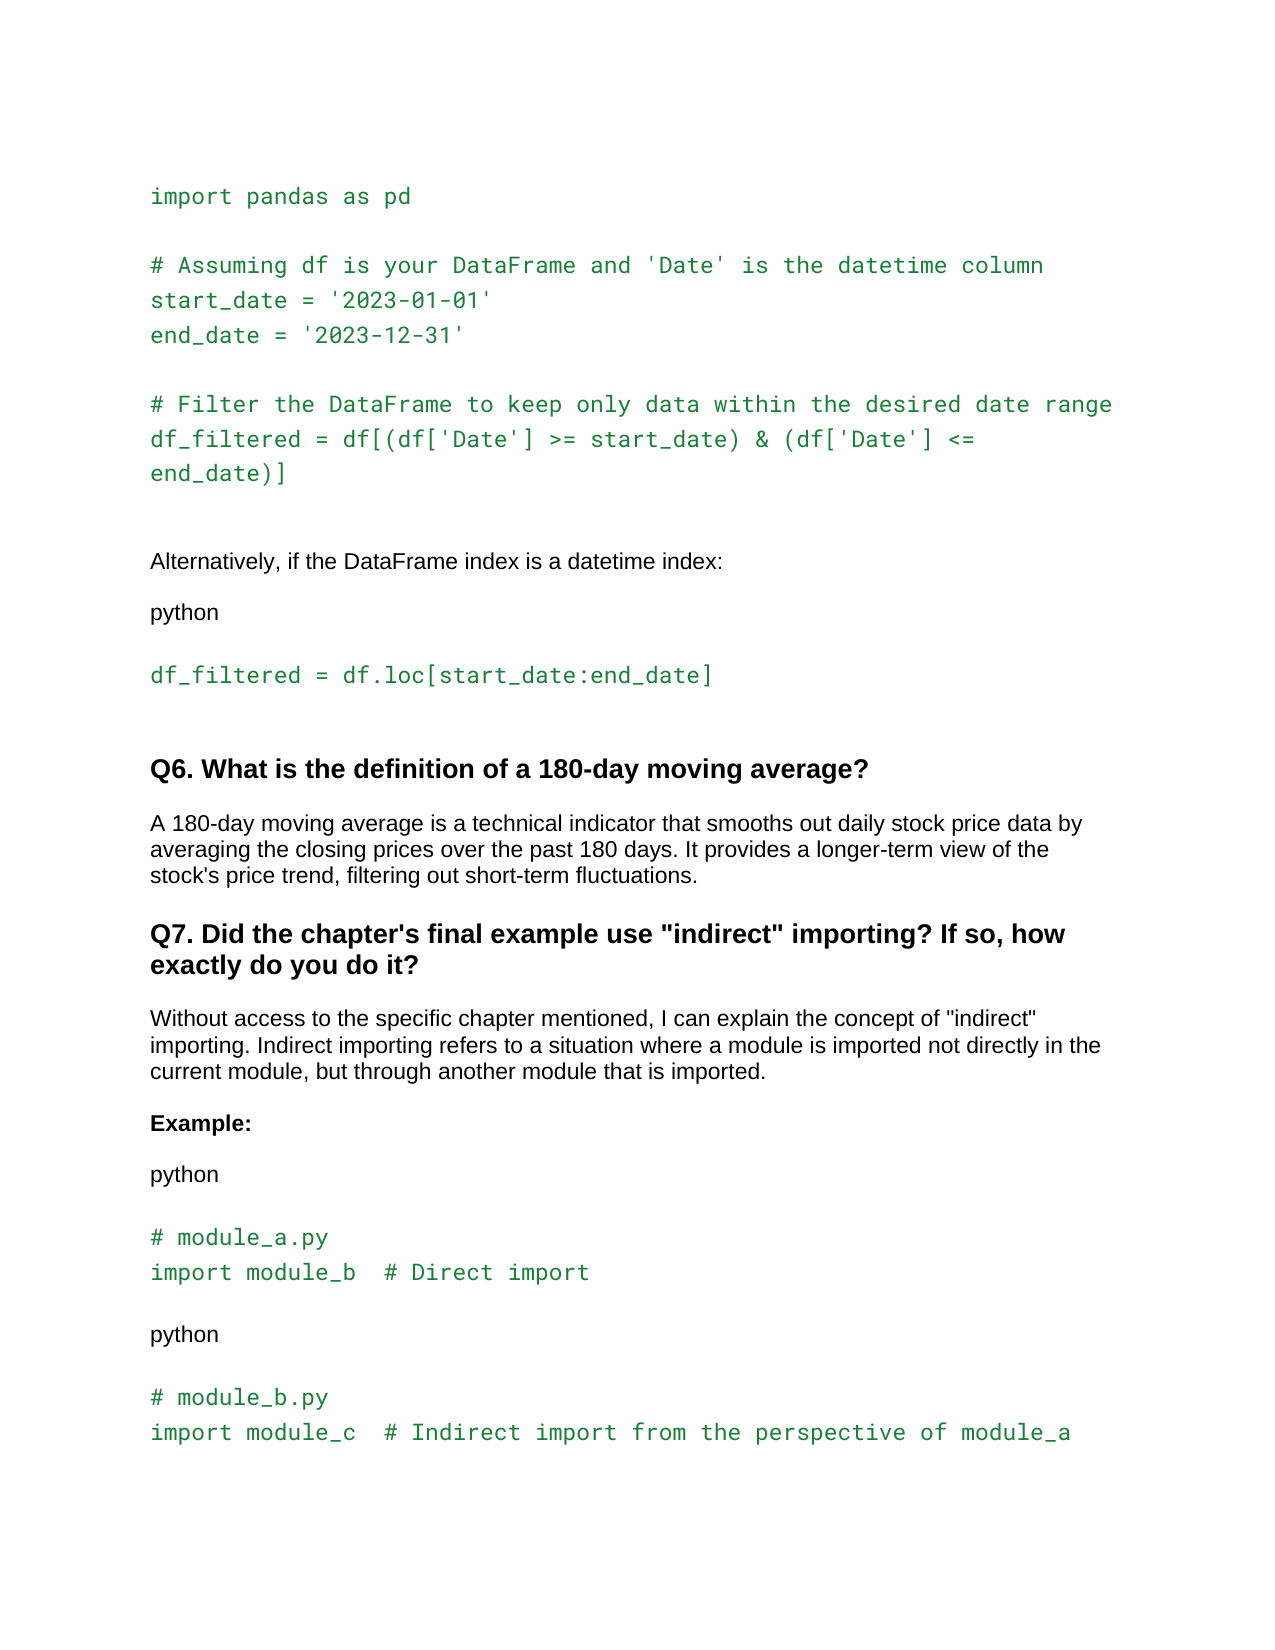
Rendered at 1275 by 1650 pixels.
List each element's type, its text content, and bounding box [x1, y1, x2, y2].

text # Filter the DataFrame to keep only data within the desired date range [150, 388, 1125, 418]
text python [150, 1321, 1125, 1347]
text df_filtered = df.loc[start_date:end_date] [150, 659, 1125, 689]
text # module_b.py [150, 1381, 1125, 1411]
subtitle Q7. Did the chapter's final example use "indirect" importing? If so, how exactly do you do it? [150, 918, 1125, 980]
text # Assuming df is your DataFrame and 'Date' is the datetime column [150, 249, 1125, 280]
text Example: [150, 1109, 1125, 1136]
text Without access to the specific chapter mentioned, I can explain the concept of "indirect" importing. Indirect importing refers to a situation where a module is imported not directly in the current module, but through another module that is imported. [150, 1005, 1125, 1084]
text python [150, 599, 1125, 625]
text A 180-day moving average is a technical indicator that smooths out daily stock price data by averaging the closing prices over the past 180 days. It provides a longer-term view of the stock's price trend, filtering out short-term fluctuations. [150, 810, 1125, 889]
text import module_b # Direct import [150, 1256, 1125, 1286]
text import pandas as pd [150, 180, 1125, 210]
text df_filtered = df[(df['Date'] >= start_date) & (df['Date'] <= end_date)] [150, 423, 1125, 488]
text end_date = '2023-12-31' [150, 319, 1125, 349]
text import module_c # Indirect import from the perspective of module_a [150, 1416, 1125, 1446]
text start_date = '2023-01-01' [150, 284, 1125, 314]
text # module_a.py [150, 1221, 1125, 1251]
text python [150, 1161, 1125, 1187]
text Alternatively, if the DataFrame index is a datetime index: [150, 548, 1125, 574]
subtitle Q6. What is the definition of a 180-day moving average? [150, 753, 1125, 785]
